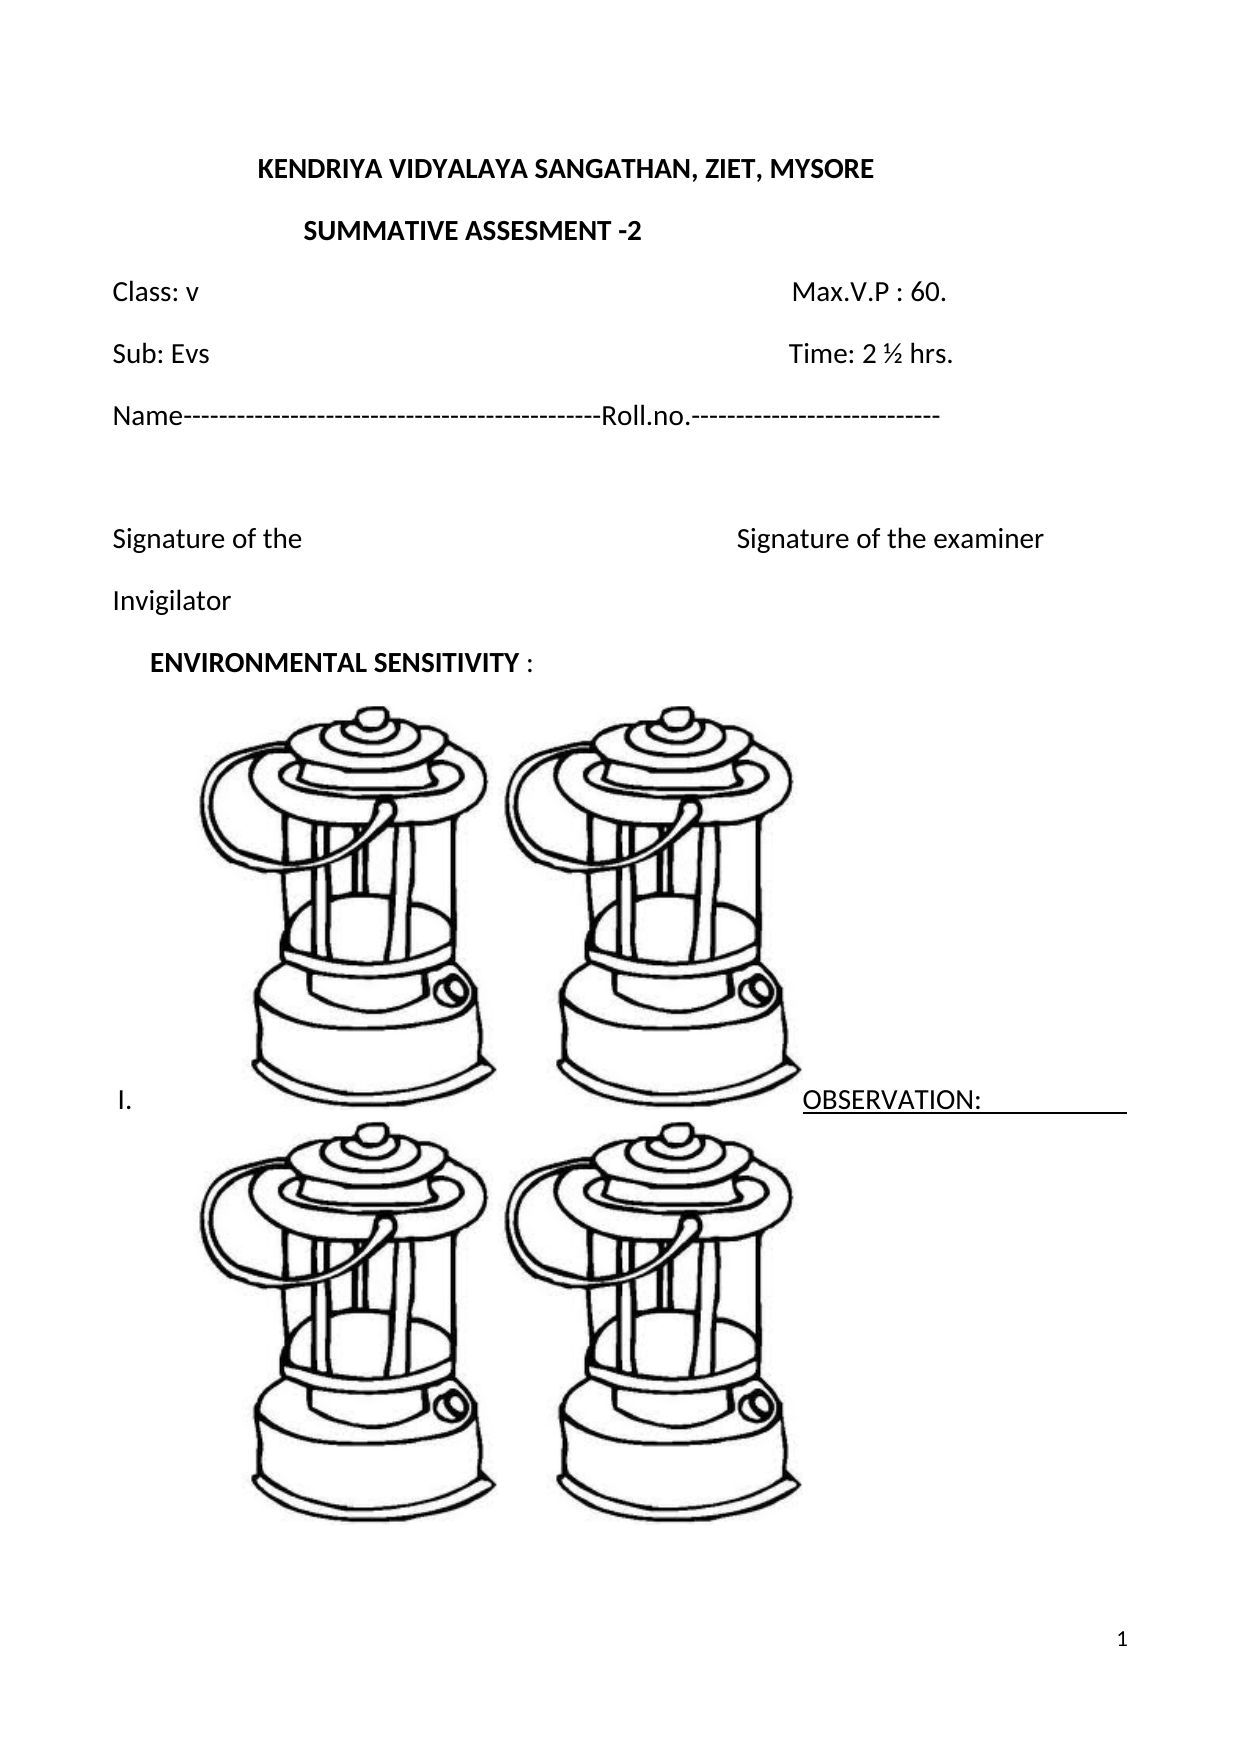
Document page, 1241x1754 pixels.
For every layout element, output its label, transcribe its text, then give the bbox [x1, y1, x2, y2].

text KENDRIYA VIDYALAYA SANGATHAN, ZIET, MYSORE [112, 150, 1128, 186]
text SUMMATIVE ASSESMENT -2 [112, 212, 1128, 247]
text Signature of the Signature of the examiner [112, 521, 1128, 556]
picture [192, 706, 803, 1110]
picture [192, 1121, 803, 1525]
text Name-----------------------------------------------Roll.no.---------------------------- [112, 397, 1128, 433]
text Invigilator [112, 582, 1128, 618]
text Class: v Max.V.P : 60. [112, 273, 1128, 309]
text Sub: Evs Time: 2 ½ hrs. [112, 335, 1128, 371]
text ENVIRONMENTAL SENSITIVITY : [150, 644, 1128, 680]
